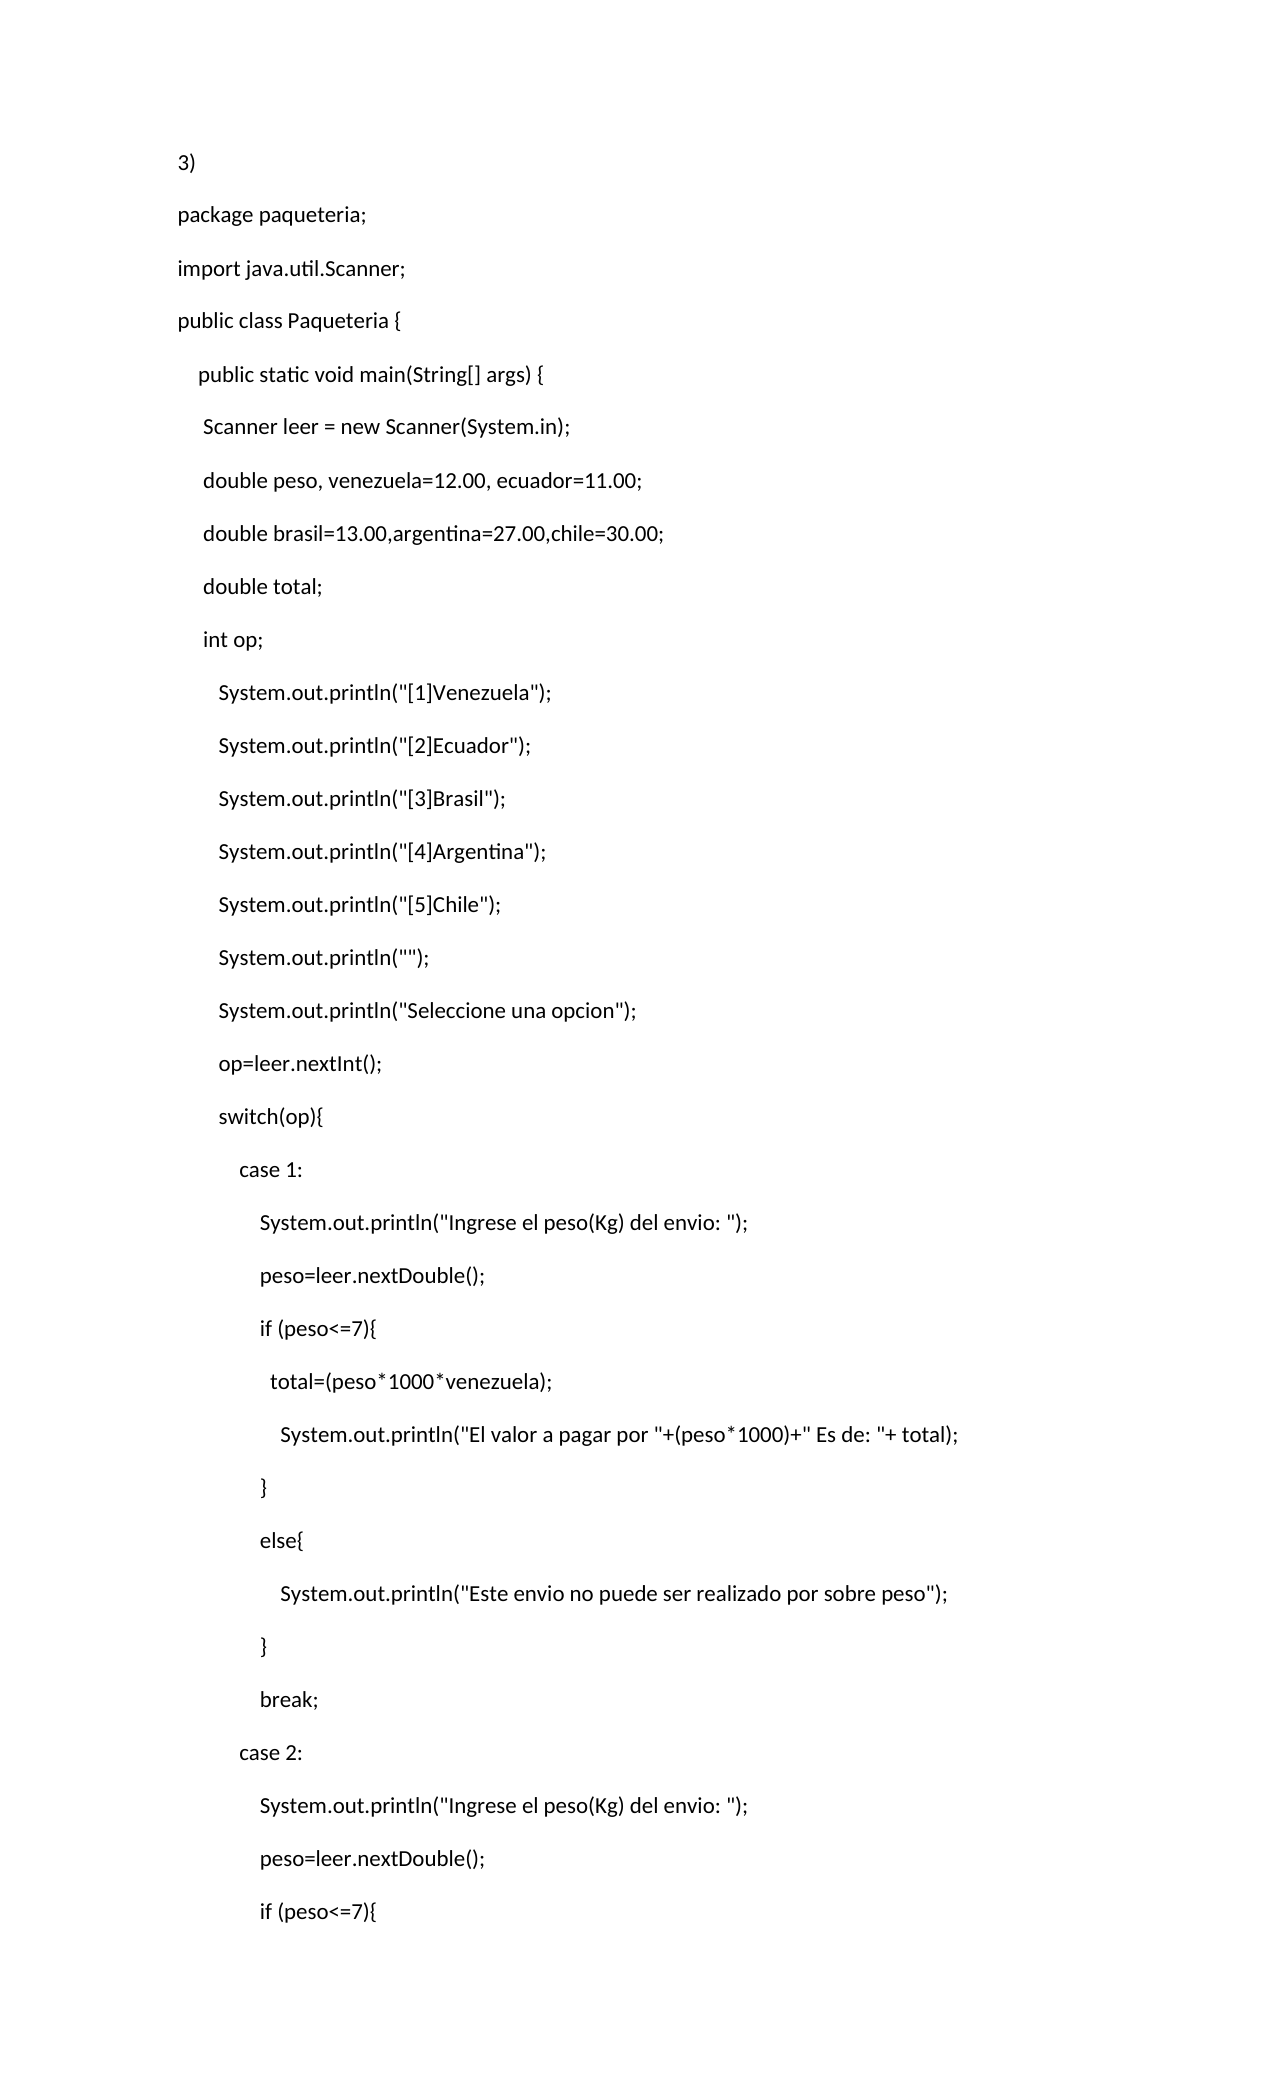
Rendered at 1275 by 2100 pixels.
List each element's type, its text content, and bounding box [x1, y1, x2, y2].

text total=(peso*1000*venezuela); [177, 1367, 1098, 1395]
text System.out.println("El valor a pagar por "+(peso*1000)+" Es de: "+ total); [177, 1420, 1098, 1448]
text if (peso<=7){ [177, 1897, 1098, 1925]
text case 1: [177, 1155, 1098, 1183]
text System.out.println("[2]Ecuador"); [177, 731, 1098, 759]
text peso=leer.nextDouble(); [177, 1844, 1098, 1872]
text System.out.println("Ingrese el peso(Kg) del envio: "); [177, 1208, 1098, 1236]
text package paqueteria; [177, 201, 1098, 229]
text 3) [177, 148, 1098, 176]
text System.out.println("[5]Chile"); [177, 890, 1098, 918]
text op=leer.nextInt(); [177, 1049, 1098, 1077]
text Scanner leer = new Scanner(System.in); [177, 413, 1098, 441]
text import java.util.Scanner; [177, 254, 1098, 282]
text if (peso<=7){ [177, 1314, 1098, 1342]
text } [177, 1473, 1098, 1501]
text System.out.println("Ingrese el peso(Kg) del envio: "); [177, 1791, 1098, 1819]
text double total; [177, 572, 1098, 600]
text System.out.println("[3]Brasil"); [177, 784, 1098, 812]
text double brasil=13.00,argentina=27.00,chile=30.00; [177, 519, 1098, 547]
text peso=leer.nextDouble(); [177, 1261, 1098, 1289]
text break; [177, 1685, 1098, 1713]
text System.out.println("Seleccione una opcion"); [177, 996, 1098, 1024]
text System.out.println(""); [177, 943, 1098, 971]
text int op; [177, 625, 1098, 653]
text double peso, venezuela=12.00, ecuador=11.00; [177, 466, 1098, 494]
text public class Paqueteria { [177, 307, 1098, 335]
text System.out.println("[1]Venezuela"); [177, 678, 1098, 706]
text case 2: [177, 1738, 1098, 1766]
text switch(op){ [177, 1102, 1098, 1130]
text } [177, 1632, 1098, 1660]
text System.out.println("[4]Argentina"); [177, 837, 1098, 865]
text else{ [177, 1526, 1098, 1554]
text public static void main(String[] args) { [177, 360, 1098, 388]
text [177, 1579, 1098, 1607]
